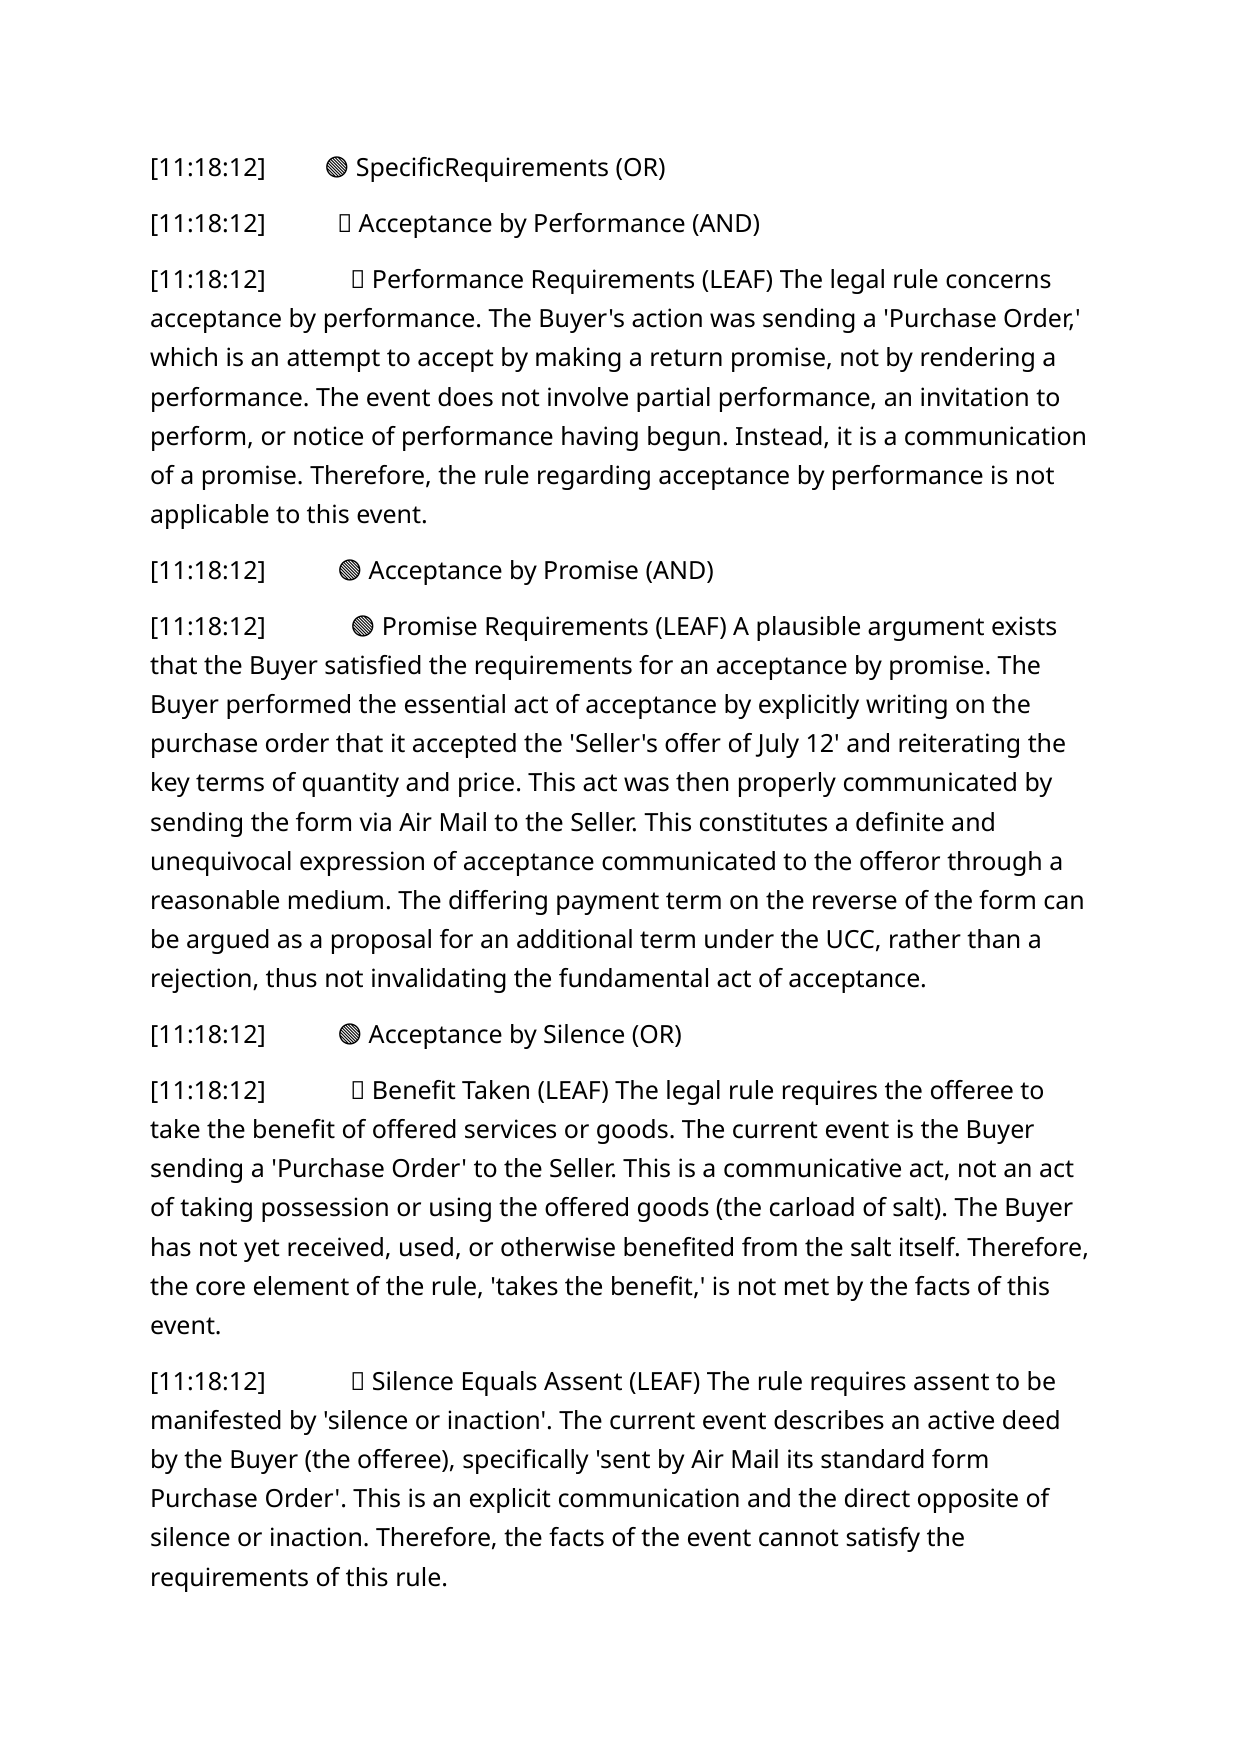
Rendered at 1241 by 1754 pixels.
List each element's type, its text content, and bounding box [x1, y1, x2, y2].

text [11:18:12] 🟢 SpecificRequirements (OR) [150, 150, 1090, 184]
text [11:18:12] 🟢 Acceptance by Promise (AND) [150, 552, 1090, 587]
text [11:18:12] 🔴 Benefit Taken (LEAF) The legal rule requires the offeree to take the benefit of offered services or goods. The current event is the Buyer sending a 'Purchase Order' to the Seller. This is a communicative act, not an act of taking possession or using the offered goods (the carload of salt). The Buyer has not yet received, used, or otherwise benefited from the salt itself. Therefore, the core element of the rule, 'takes the benefit,' is not met by the facts of this event. [150, 1072, 1090, 1342]
text [11:18:12] 🔴 Performance Requirements (LEAF) The legal rule concerns acceptance by performance. The Buyer's action was sending a 'Purchase Order,' which is an attempt to accept by making a return promise, not by rendering a performance. The event does not involve partial performance, an invitation to perform, or notice of performance having begun. Instead, it is a communication of a promise. Therefore, the rule regarding acceptance by performance is not applicable to this event. [150, 262, 1090, 531]
text [11:18:12] 🟢 Acceptance by Silence (OR) [150, 1017, 1090, 1051]
text [11:18:12] 🔴 Silence Equals Assent (LEAF) The rule requires assent to be manifested by 'silence or inaction'. The current event describes an active deed by the Buyer (the offeree), specifically 'sent by Air Mail its standard form Purchase Order'. This is an explicit communication and the direct opposite of silence or inaction. Therefore, the facts of the event cannot satisfy the requirements of this rule. [150, 1363, 1090, 1593]
text [11:18:12] 🟢 Promise Requirements (LEAF) A plausible argument exists that the Buyer satisfied the requirements for an acceptance by promise. The Buyer performed the essential act of acceptance by explicitly writing on the purchase order that it accepted the 'Seller's offer of July 12' and reiterating the key terms of quantity and price. This act was then properly communicated by sending the form via Air Mail to the Seller. This constitutes a definite and unequivocal expression of acceptance communicated to the offeror through a reasonable medium. The differing payment term on the reverse of the form can be argued as a proposal for an additional term under the UCC, rather than a rejection, thus not invalidating the fundamental act of acceptance. [150, 608, 1090, 995]
text [11:18:12] 🔴 Acceptance by Performance (AND) [150, 206, 1090, 240]
